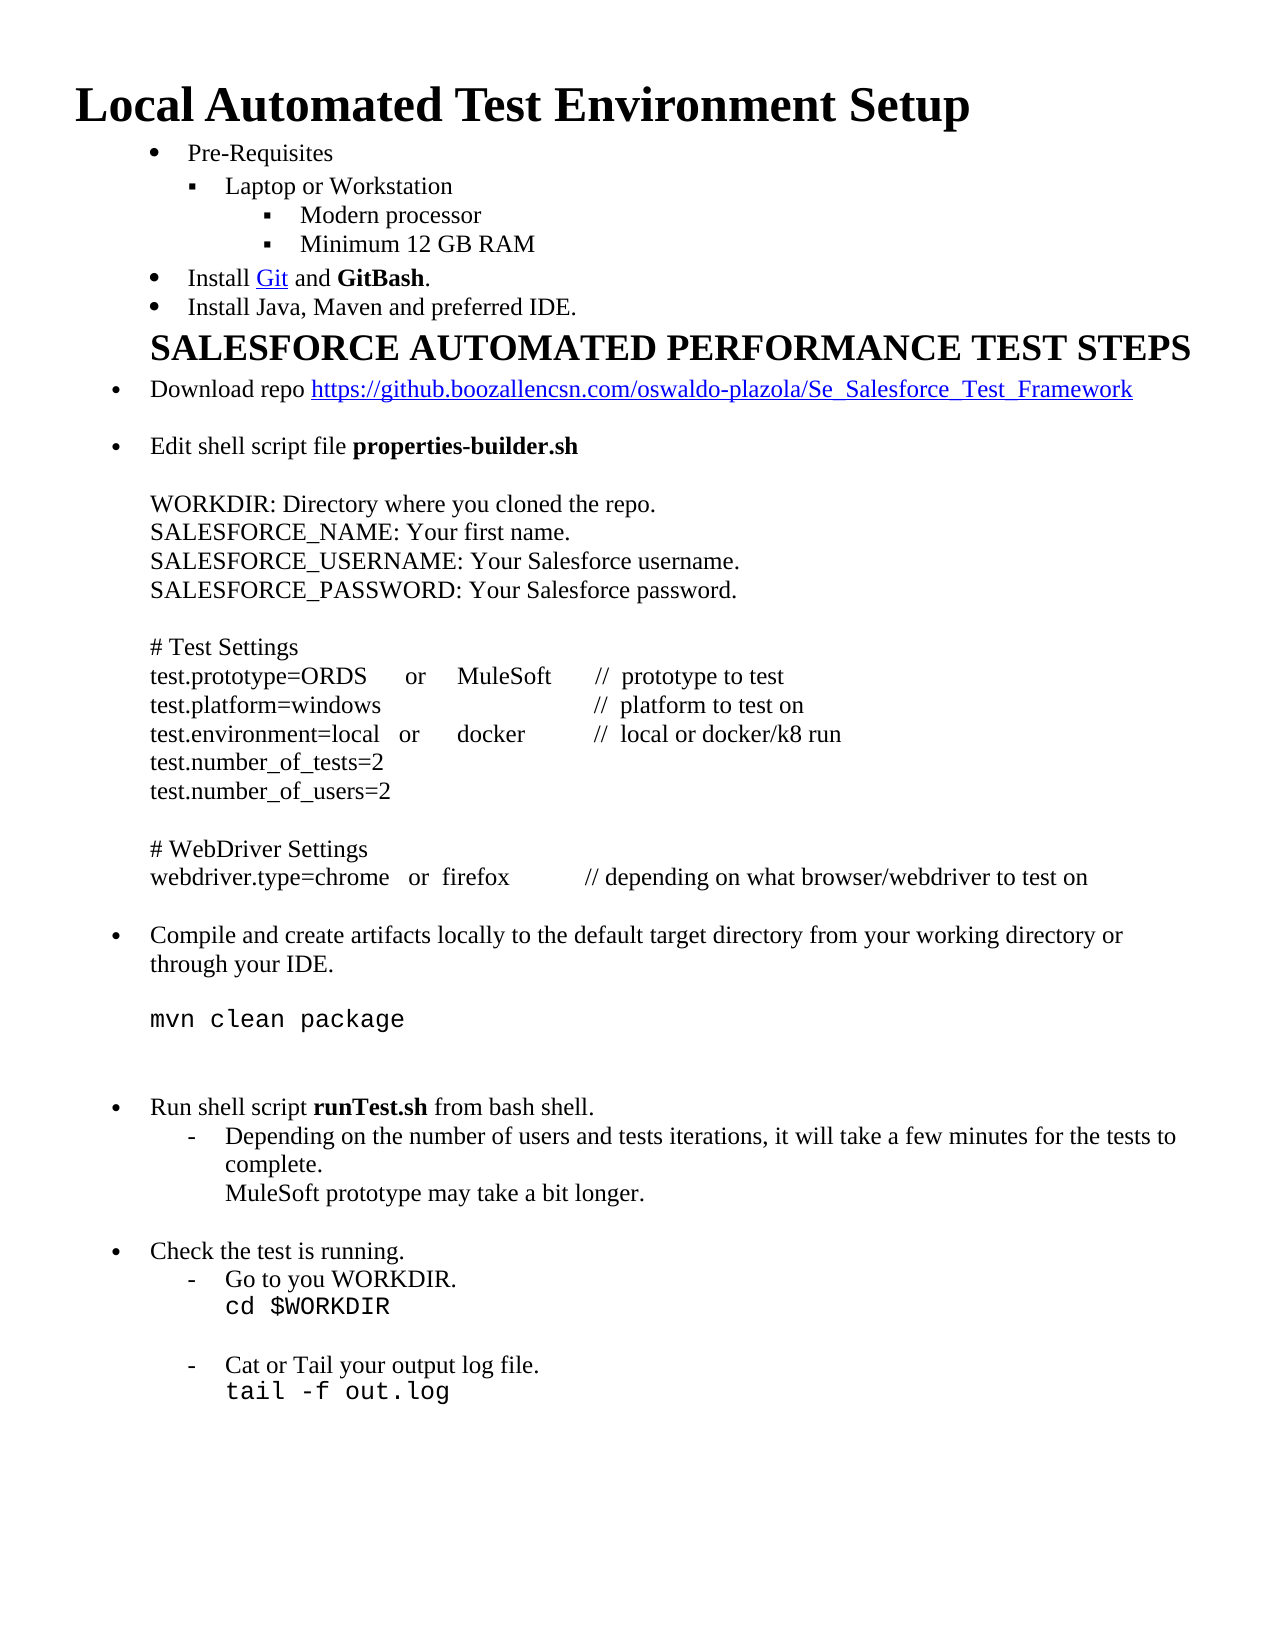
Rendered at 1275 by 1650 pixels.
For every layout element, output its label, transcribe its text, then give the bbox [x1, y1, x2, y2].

list test.number_of_users=2 [150, 781, 1200, 810]
list Install Java, Maven and preferred IDE. [150, 297, 1200, 325]
list SALESFORCE_PASSWORD: Your Salesforce password. [150, 580, 1200, 609]
list Compile and create artifacts locally to the default target directory from your working directory or through your IDE. [112, 925, 1200, 982]
list # Test Settings [150, 637, 1200, 666]
list mvn clean package [150, 1011, 1200, 1039]
subtitle Local Automated Test Environment Setup [75, 75, 1200, 132]
list Install Git and GitBash. [150, 268, 1200, 297]
list webdriver.type=chrome or firefox // depending on what browser/webdriver to test on [150, 867, 1200, 896]
list test.number_of_tests=2 [150, 752, 1200, 781]
list test.platform=windows // platform to test on [150, 695, 1200, 724]
list Run shell script runTest.sh from bash shell. [112, 1097, 1200, 1126]
list WORKDIR: Directory where you cloned the repo. [150, 494, 1200, 522]
list test.prototype=ORDS or MuleSoft // prototype to test [150, 666, 1200, 695]
list tail -f out.log [225, 1384, 1200, 1412]
list Laptop or Workstation [187, 171, 1200, 200]
list Cat or Tail your output log file. [187, 1355, 1200, 1384]
list Pre-Requisites [150, 138, 1200, 166]
list Depending on the number of users and tests iterations, it will take a few minutes for the tests to complete. [187, 1126, 1200, 1183]
list SALESFORCE_USERNAME: Your Salesforce username. [150, 551, 1200, 580]
list Download repo https://github.boozallencsn.com/oswaldo-plazola/Se_Salesforce_Test_Framework [112, 379, 1200, 407]
list Go to you WORKDIR. [187, 1269, 1200, 1298]
list MuleSoft prototype may take a bit longer. [225, 1183, 1200, 1212]
list SALESFORCE_NAME: Your first name. [150, 522, 1200, 551]
list Edit shell script file properties-builder.sh [112, 436, 1200, 465]
list cd $WORKDIR [225, 1298, 1200, 1327]
list test.environment=local or docker // local or docker/k8 run [150, 724, 1200, 752]
text SALESFORCE AUTOMATED PERFORMANCE TEST STEPS [150, 331, 1200, 374]
list Modern processor [262, 205, 1200, 234]
list Check the test is running. [112, 1241, 1200, 1269]
list Minimum 12 GB RAM [262, 234, 1200, 263]
list # WebDriver Settings [150, 839, 1200, 867]
